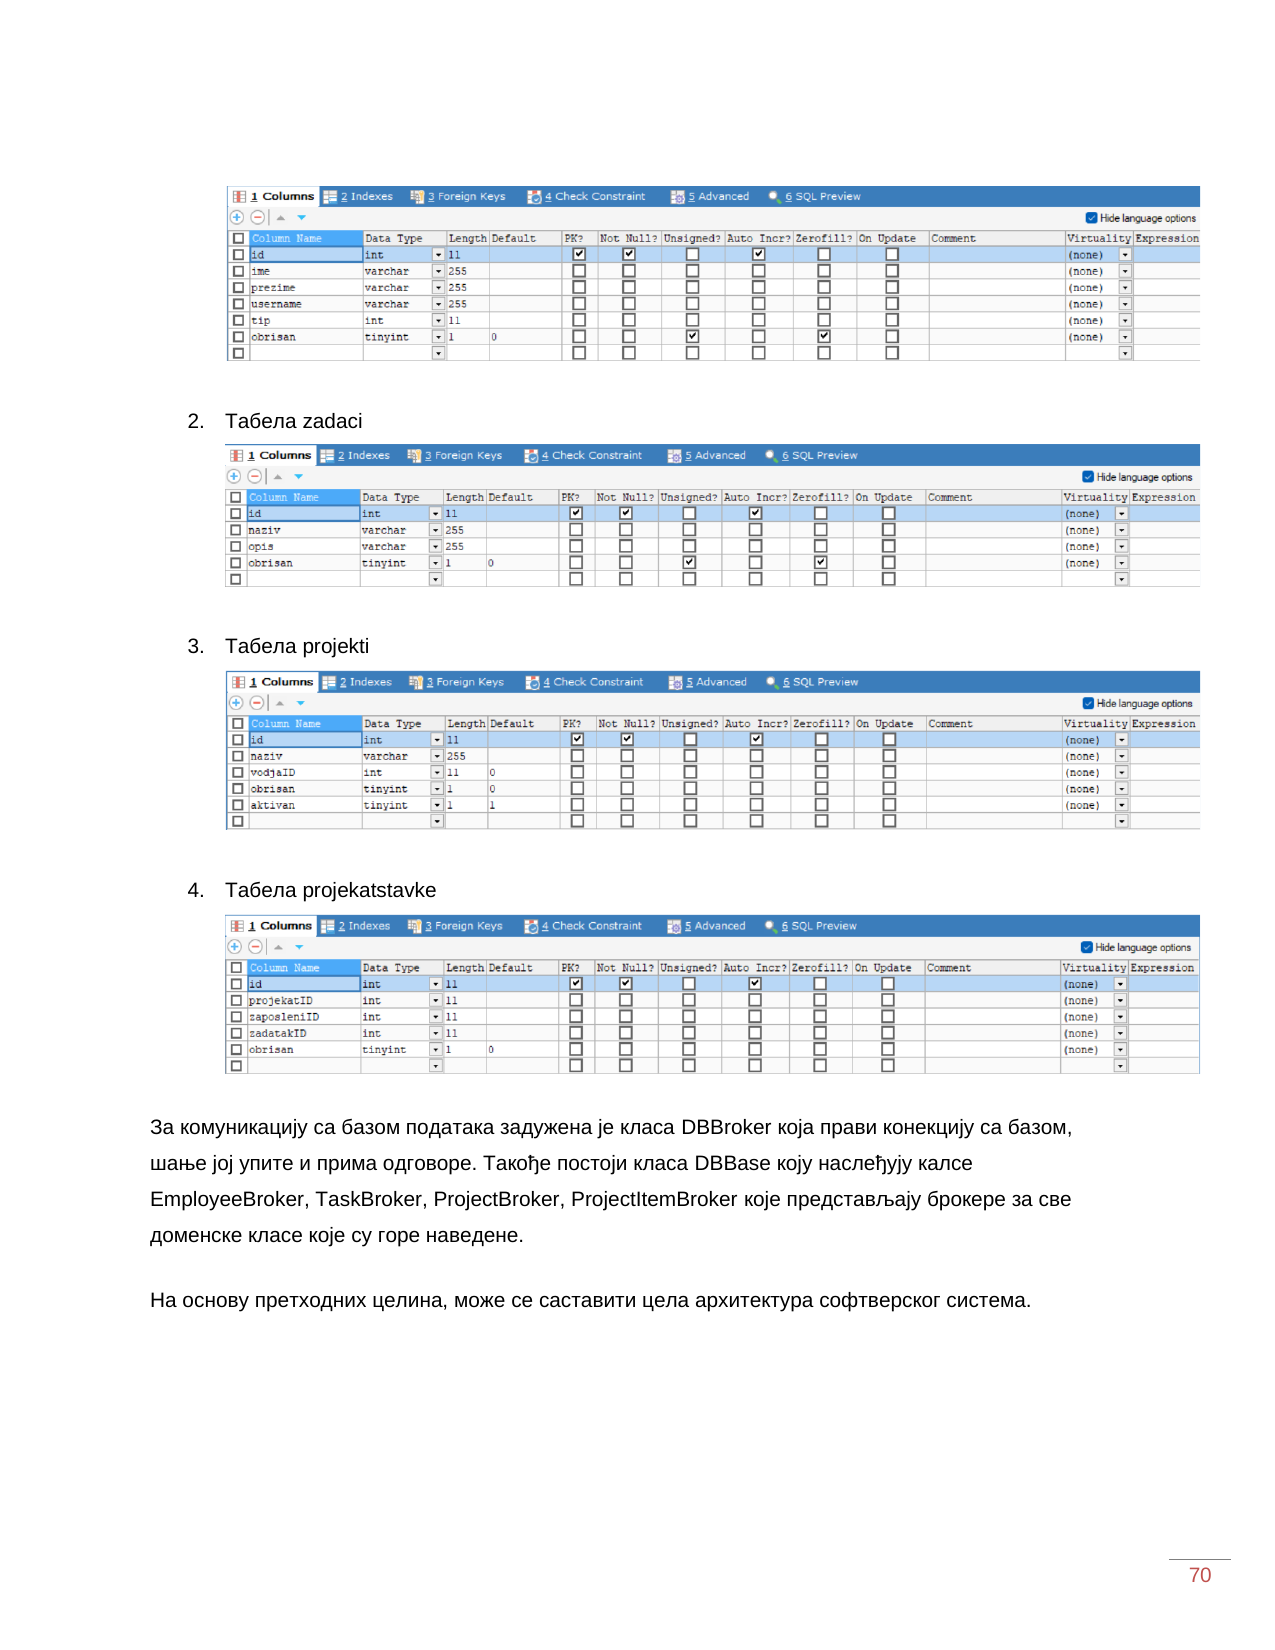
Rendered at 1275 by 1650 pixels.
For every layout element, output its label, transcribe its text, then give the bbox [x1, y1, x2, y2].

list Табела projekti [187, 634, 1125, 658]
text На основу претходних целина, може се саставити цела архитектура софтверског система. [150, 1288, 1125, 1312]
list Табела zadaci [187, 408, 1125, 432]
list Табела projekatstavke [187, 878, 1125, 902]
picture [225, 444, 1200, 587]
picture [225, 186, 1200, 361]
picture [225, 670, 1200, 830]
text За комуникацију са базом података задужена је класа DBBroker која прави конекцију са базом, шање јој упите и прима одговоре. Такође постоји класа DBBase коју наслеђују калсе EmployeeBroker, TaskBroker, ProjectBroker, ProjectItemBroker које представљају брокере за све доменске класе које су горе наведене. [150, 1115, 1125, 1246]
picture [225, 913, 1200, 1074]
